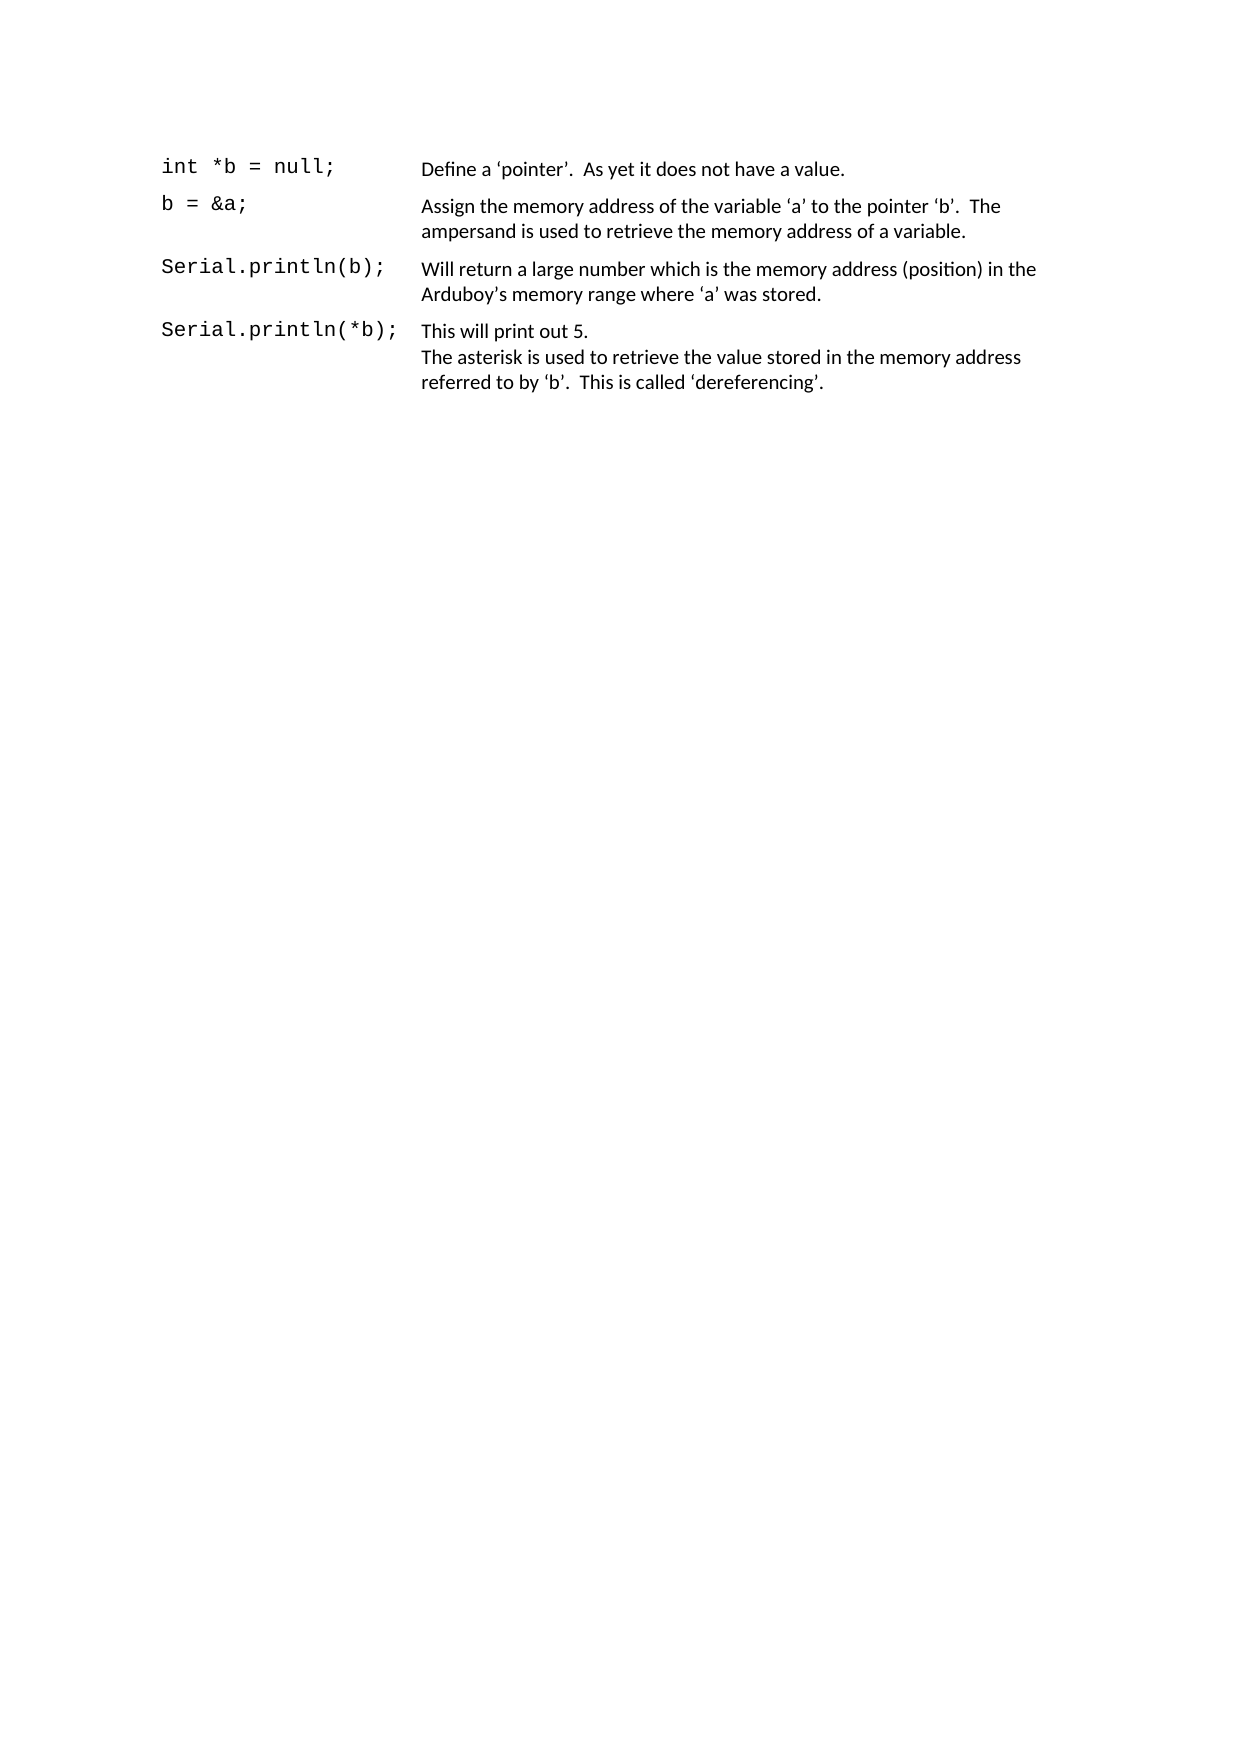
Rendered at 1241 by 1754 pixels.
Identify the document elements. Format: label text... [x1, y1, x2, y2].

table_cell This will print out 5. The asterisk is used to retrieve the value stored in the memory address referred to by ‘b’. This is called ‘dereferencing’. [410, 313, 1073, 401]
table_cell Serial.println(b); [150, 250, 410, 313]
table_cell Assign the memory address of the variable ‘a’ to the pointer ‘b’. The ampersand is used to retrieve the memory address of a variable. [410, 187, 1073, 250]
table_cell b = &a; [150, 187, 410, 250]
table_cell Will return a large number which is the memory address (position) in the Arduboy’s memory range where ‘a’ was stored. [410, 250, 1073, 313]
table_cell int *b = null; [150, 150, 410, 187]
table_cell Define a ‘pointer’. As yet it does not have a value. [410, 150, 1073, 187]
table_cell Serial.println(*b); [150, 313, 410, 401]
